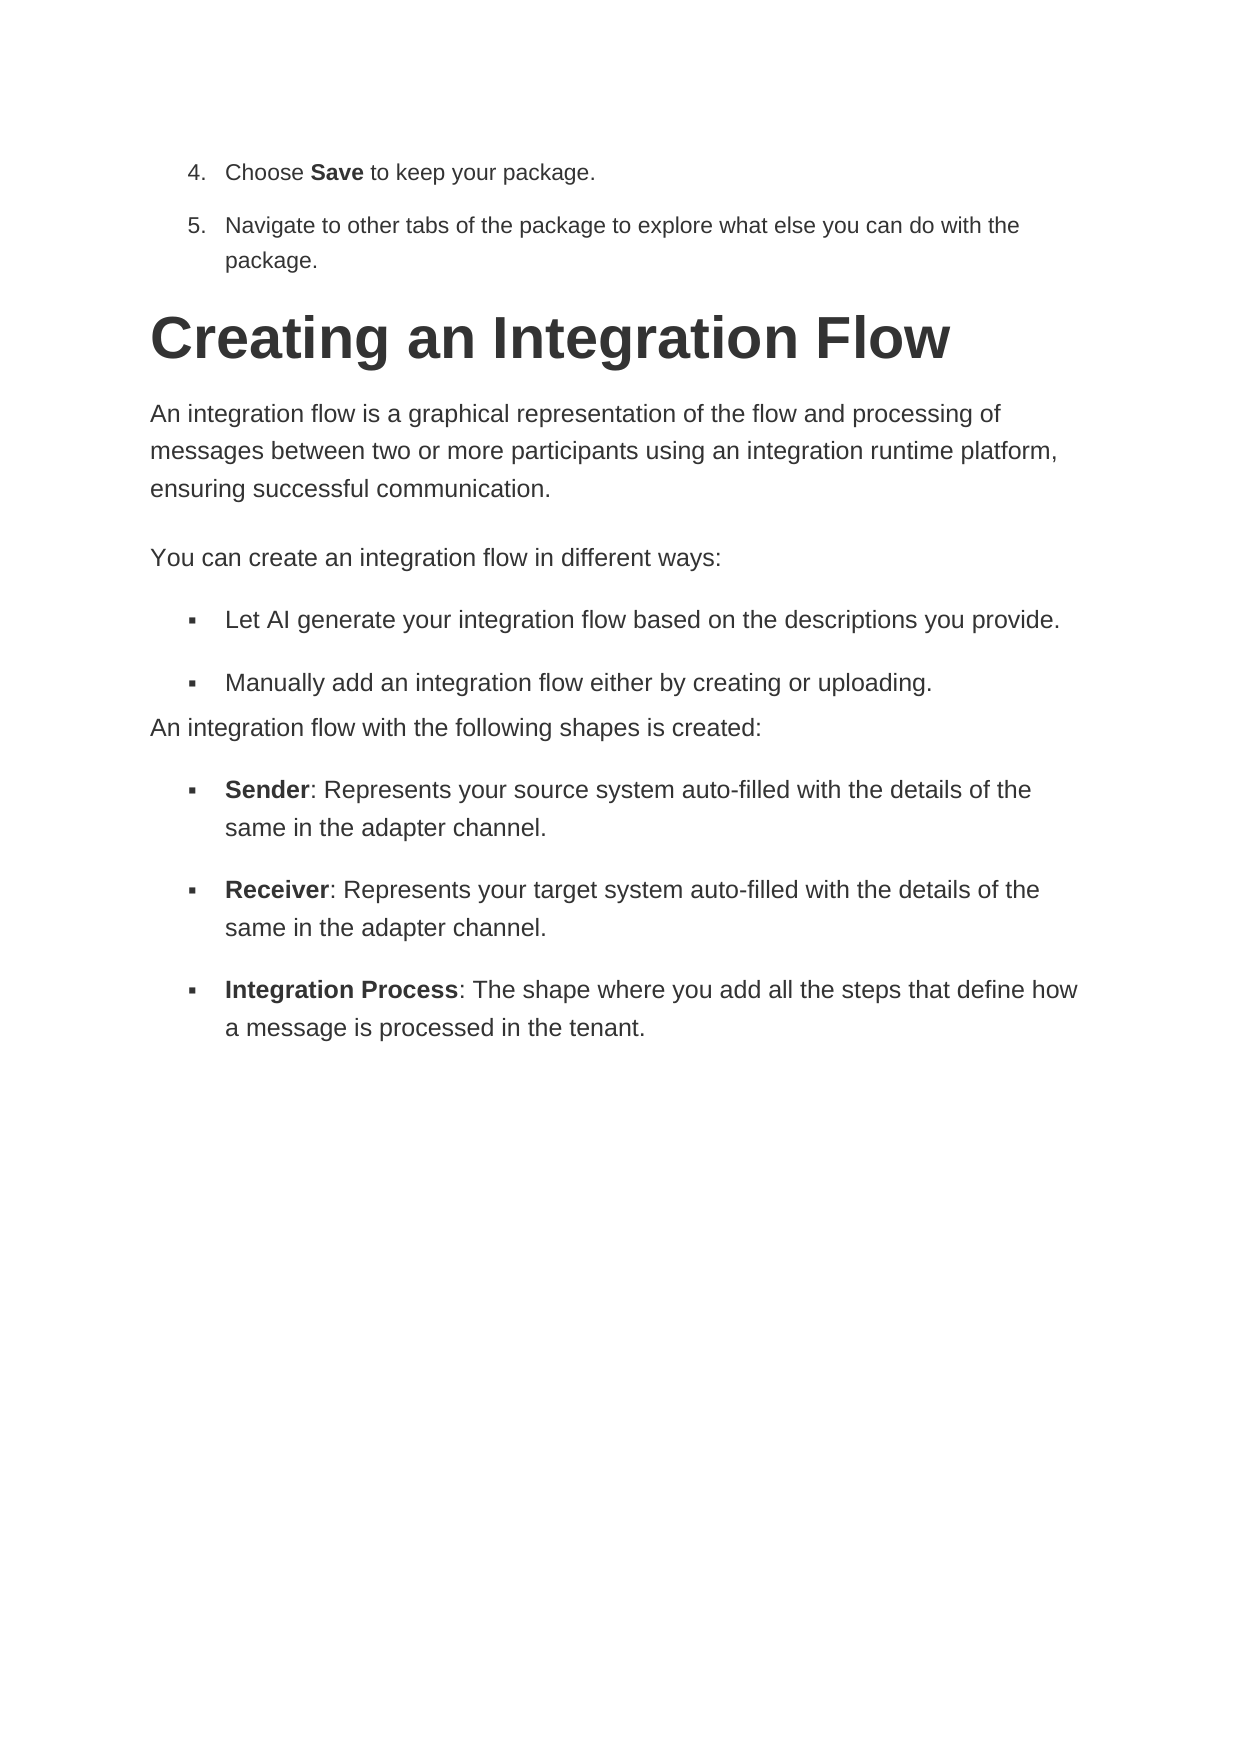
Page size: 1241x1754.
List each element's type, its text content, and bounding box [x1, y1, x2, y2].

list Integration Process: The shape where you add all the steps that define how a message is processed in the tenant. [187, 967, 1090, 1042]
list Choose Save to keep your package. [187, 150, 1090, 185]
subtitle Creating an Integration Flow [150, 303, 1090, 371]
text You can create an integration flow in different ways: [150, 534, 1090, 571]
list Manually add an integration flow either by creating or uploading. [187, 659, 1090, 696]
list Let AI generate your integration flow based on the descriptions you provide. [187, 596, 1090, 634]
list Sender: Represents your source system auto-filled with the details of the same in the adapter channel. [187, 767, 1090, 842]
list Navigate to other tabs of the package to explore what else you can do with the package. [187, 204, 1090, 274]
text An integration flow with the following shapes is created: [150, 713, 1090, 742]
text An integration flow is a graphical representation of the flow and processing of messages between two or more participants using an integration runtime platform, ensuring successful communication. [150, 390, 1090, 502]
list Receiver: Represents your target system auto-filled with the details of the same in the adapter channel. [187, 867, 1090, 942]
